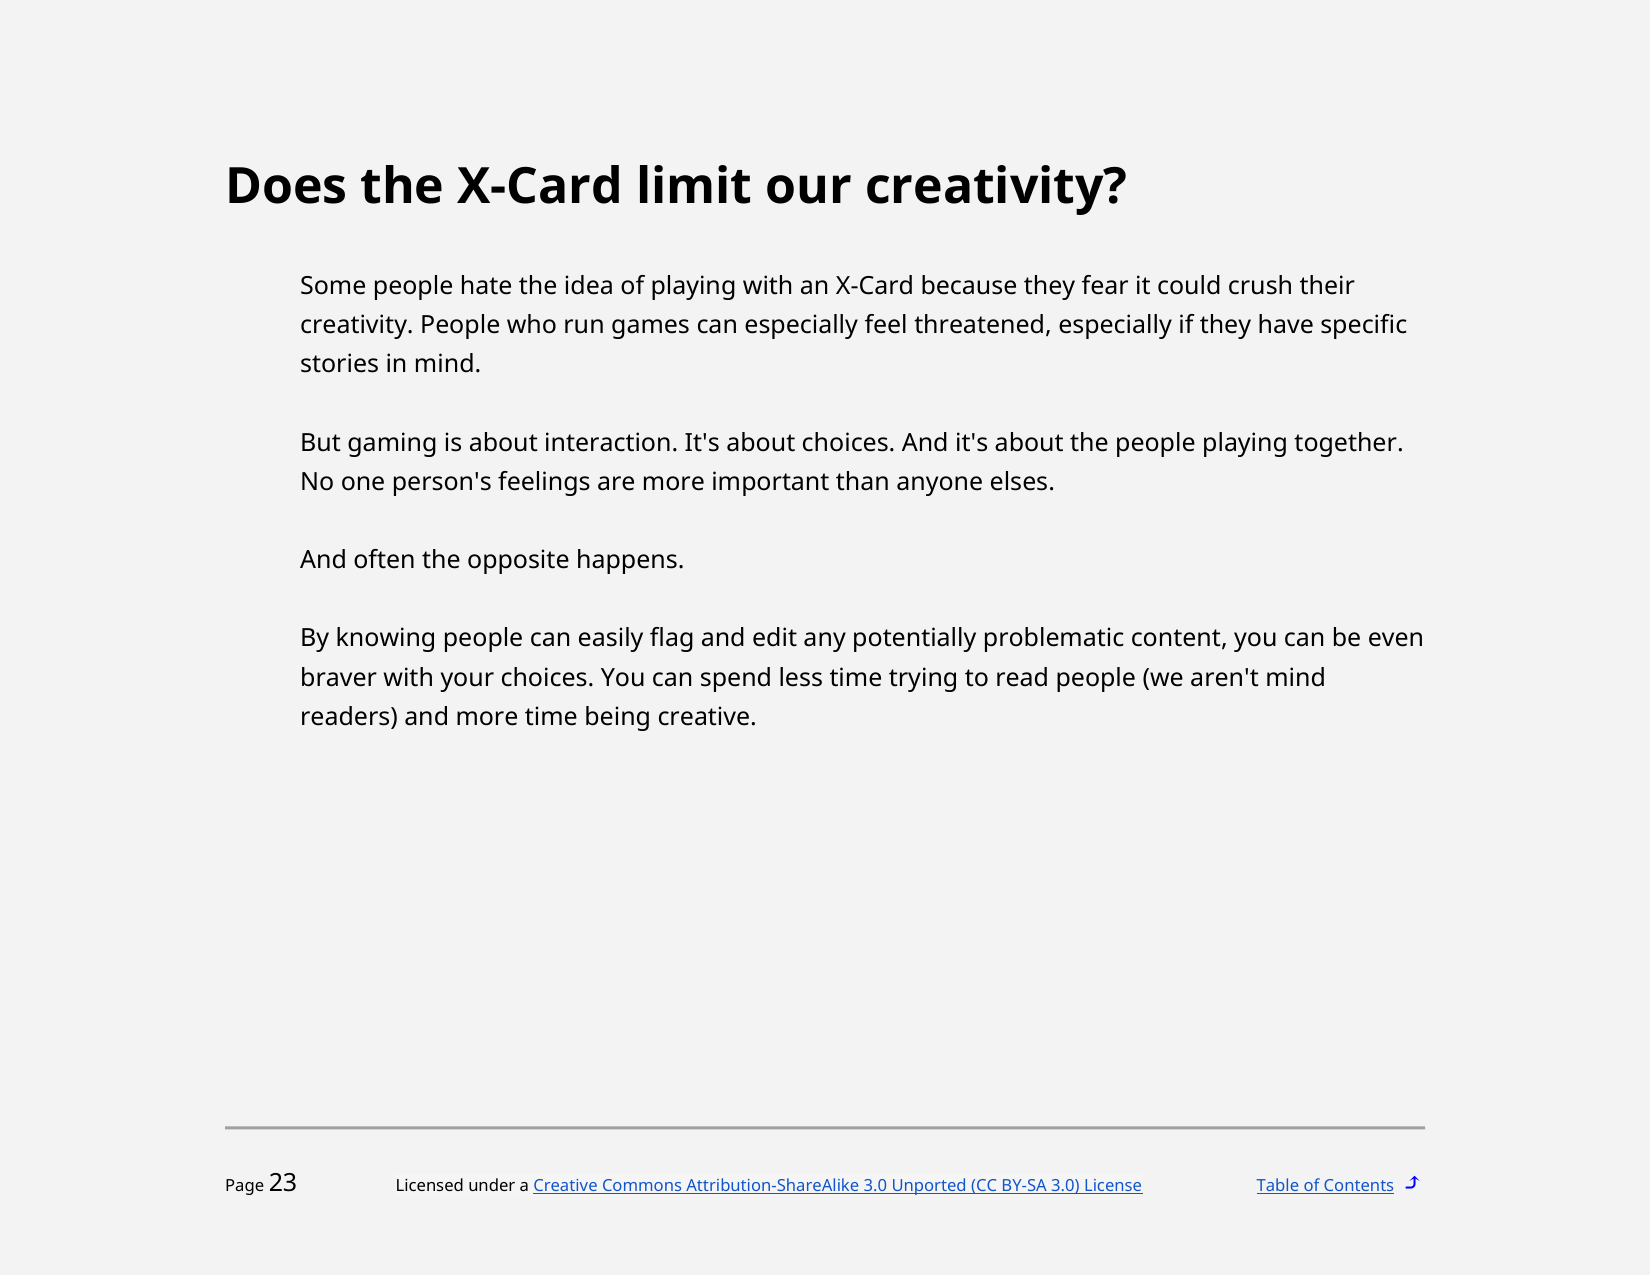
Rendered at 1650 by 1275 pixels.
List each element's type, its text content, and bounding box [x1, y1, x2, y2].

subtitle Does the X-Card limit our creativity? [225, 150, 1425, 218]
text And often the opposite happens. [300, 542, 1425, 576]
text But gaming is about interaction. It's about choices. And it's about the people playing together. No one person's feelings are more important than anyone elses. [300, 424, 1425, 497]
text By knowing people can easily flag and edit any potentially problematic content, you can be even braver with your choices. You can spend less time trying to read people (we aren't mind readers) and more time being creative. [300, 620, 1425, 732]
text Some people hate the idea of playing with an X-Card because they fear it could crush their creativity. People who run games can especially feel threatened, especially if they have specific stories in mind. [300, 267, 1425, 380]
